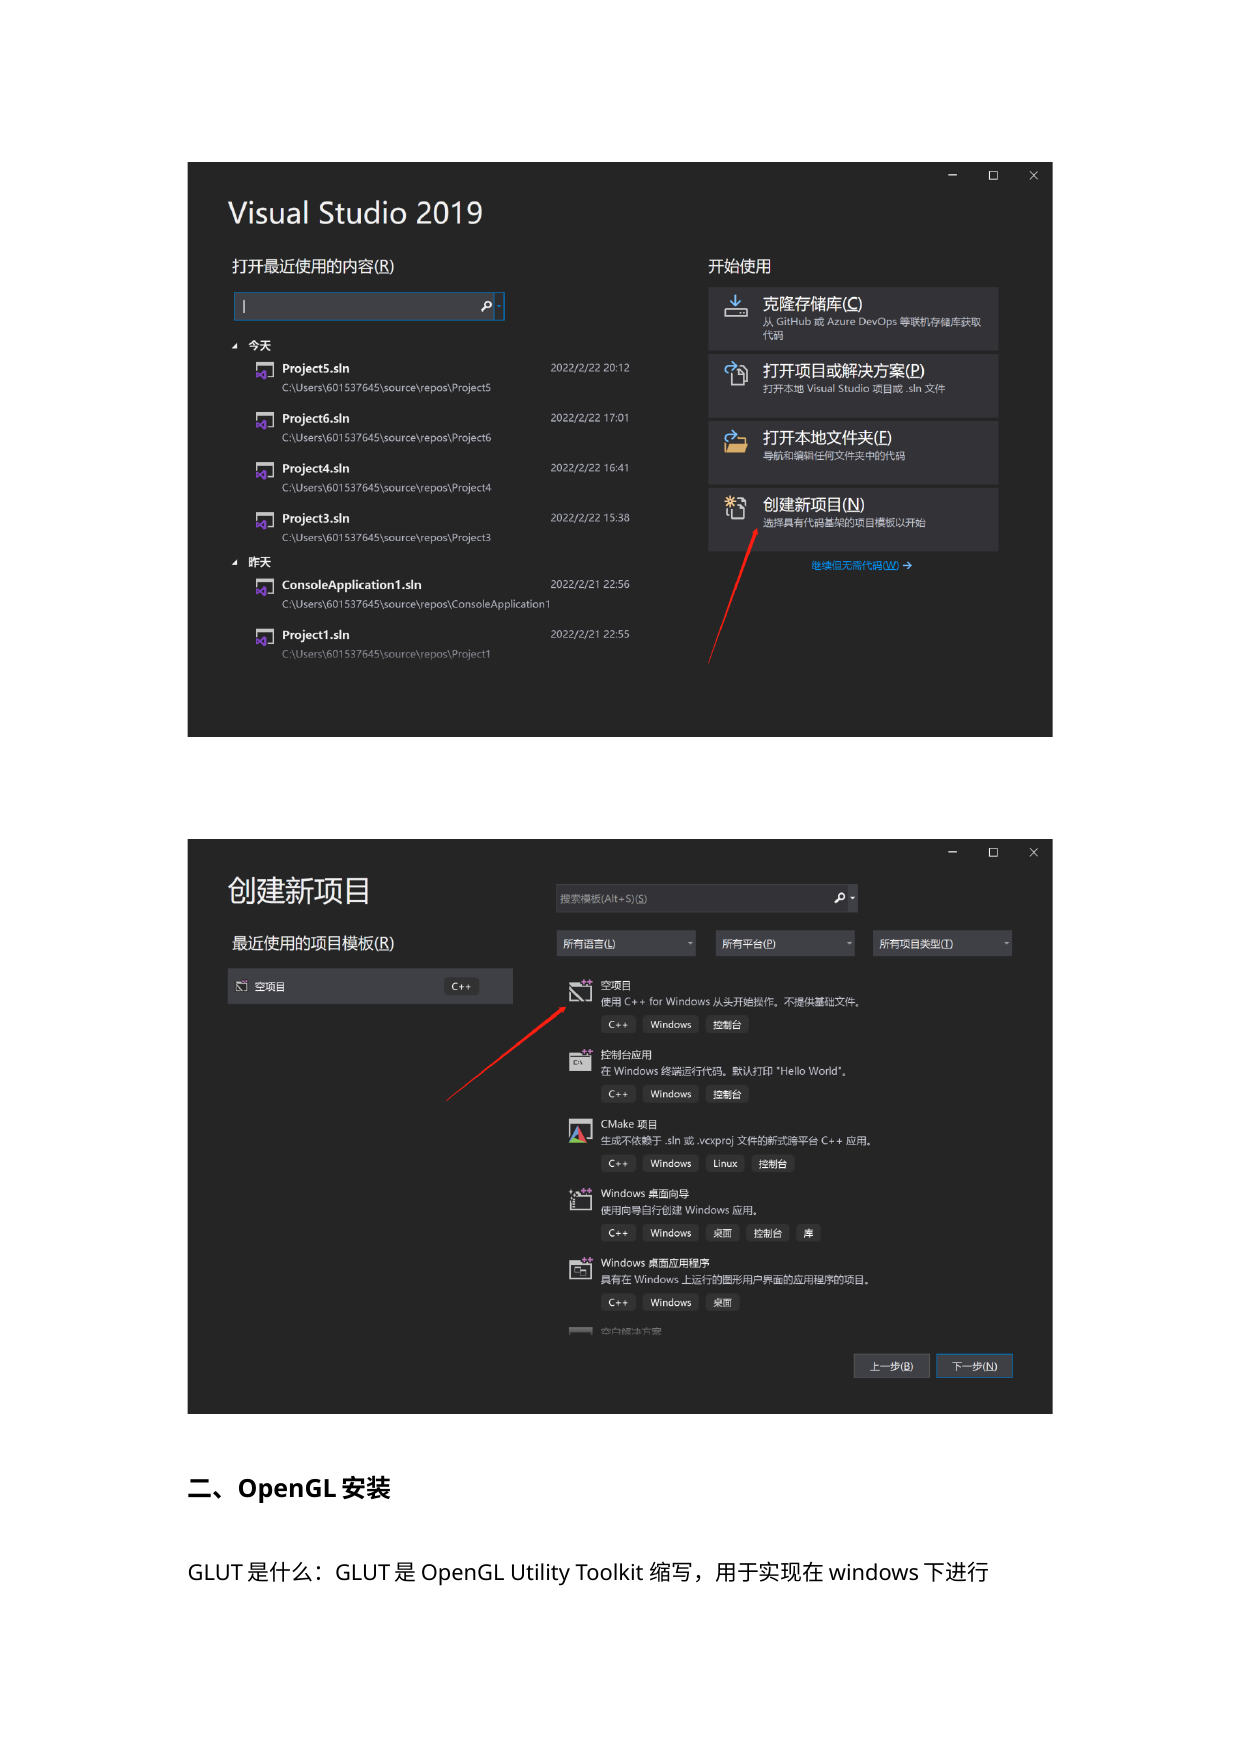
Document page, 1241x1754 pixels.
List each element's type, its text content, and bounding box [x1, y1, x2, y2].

picture [187, 162, 1053, 737]
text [187, 1555, 1053, 1588]
text 二、OpenGL安装 [187, 1454, 1053, 1519]
picture [187, 839, 1053, 1414]
